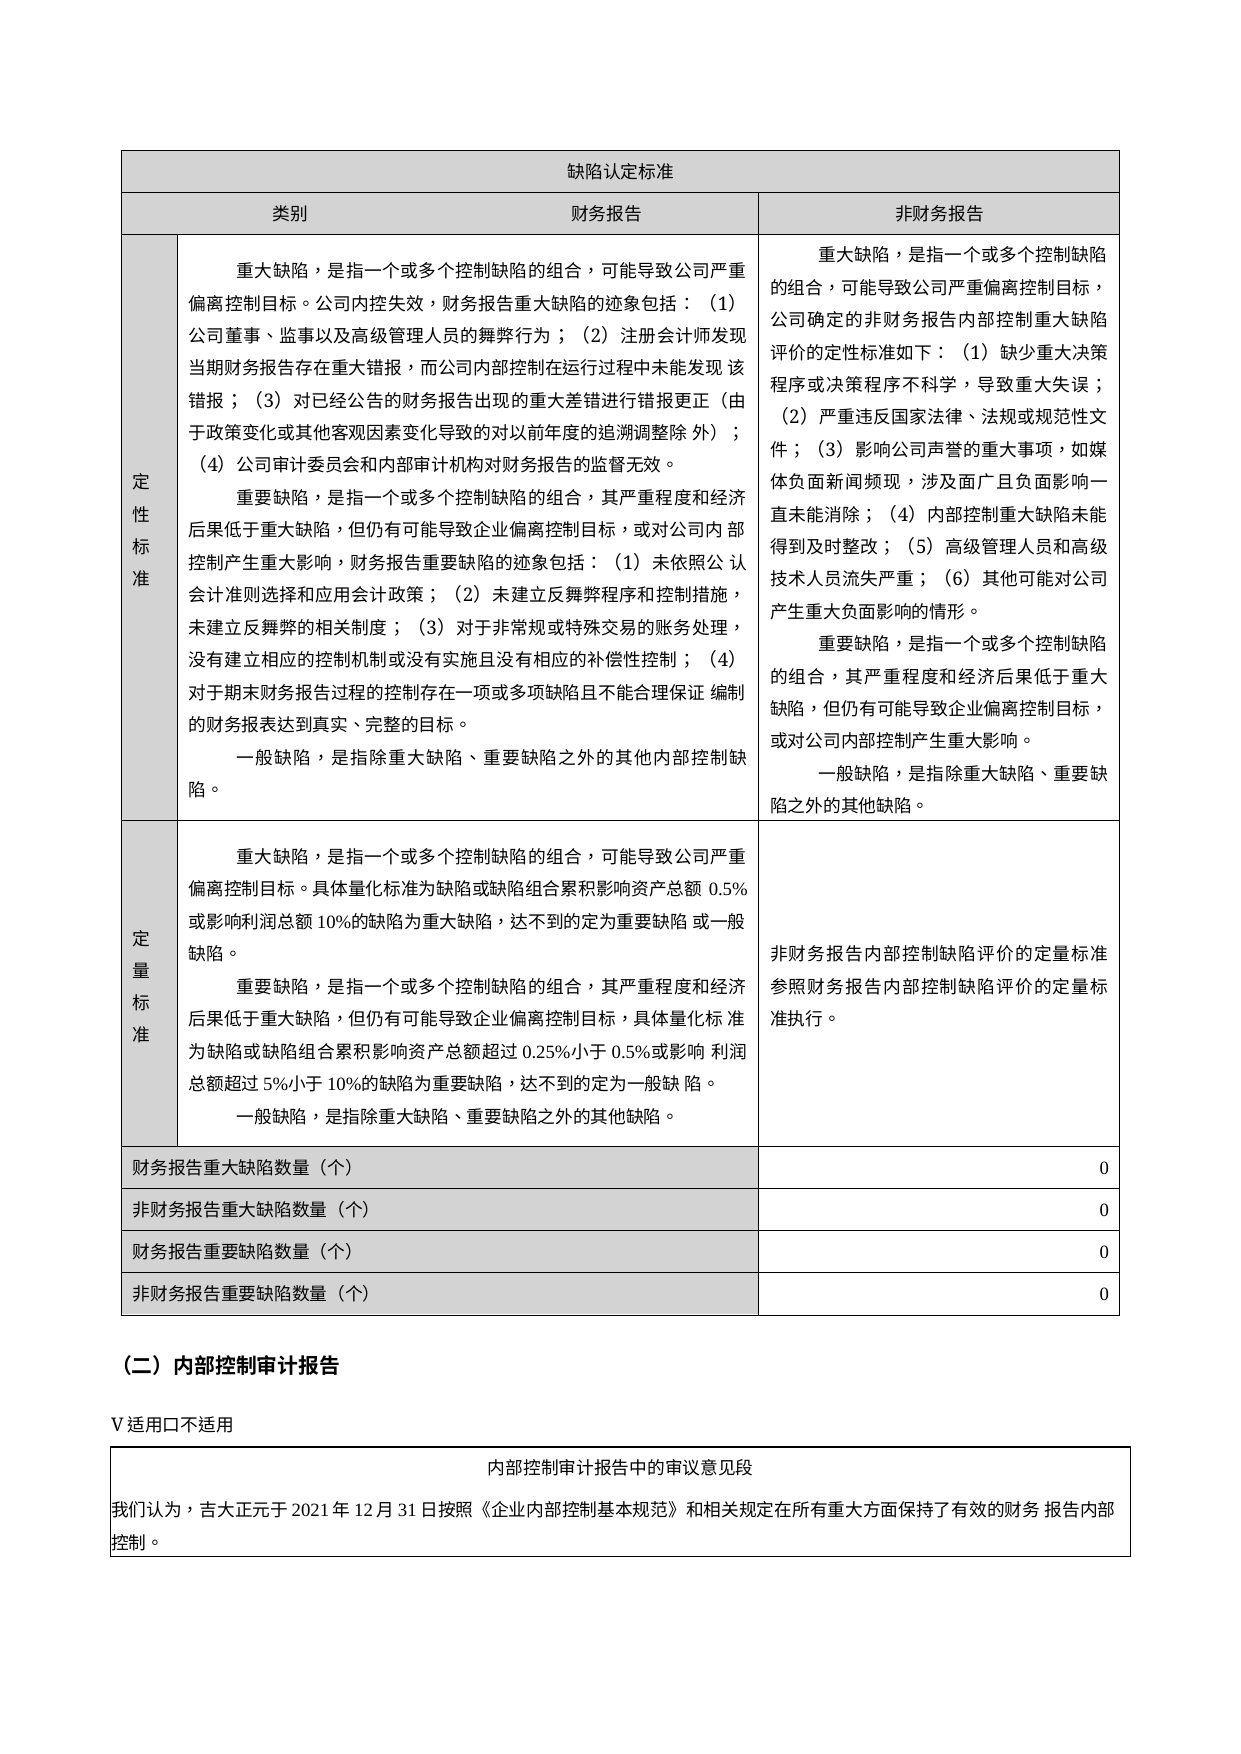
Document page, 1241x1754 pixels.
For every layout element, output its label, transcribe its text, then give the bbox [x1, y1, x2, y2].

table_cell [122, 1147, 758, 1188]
text 我们认为，吉大正元于2021年12月31日按照《企业内部控制基本规范》和相关规定在所有重大方面保持了有效的财务 报告内部控制。 [111, 1488, 1130, 1556]
subtitle （二）内部控制审计报告 [111, 1351, 1130, 1379]
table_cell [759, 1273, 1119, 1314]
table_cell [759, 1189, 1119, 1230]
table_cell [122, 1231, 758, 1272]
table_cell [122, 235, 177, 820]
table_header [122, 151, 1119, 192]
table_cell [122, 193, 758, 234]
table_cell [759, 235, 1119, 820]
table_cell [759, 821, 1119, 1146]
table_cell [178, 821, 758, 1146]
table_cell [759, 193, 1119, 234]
text V适用口不适用 [111, 1404, 1130, 1438]
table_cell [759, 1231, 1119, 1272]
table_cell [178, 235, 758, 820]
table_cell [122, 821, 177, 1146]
text 内部控制审计报告中的审议意见段 [111, 1448, 1130, 1481]
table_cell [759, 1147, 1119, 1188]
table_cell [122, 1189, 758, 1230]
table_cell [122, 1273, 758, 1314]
